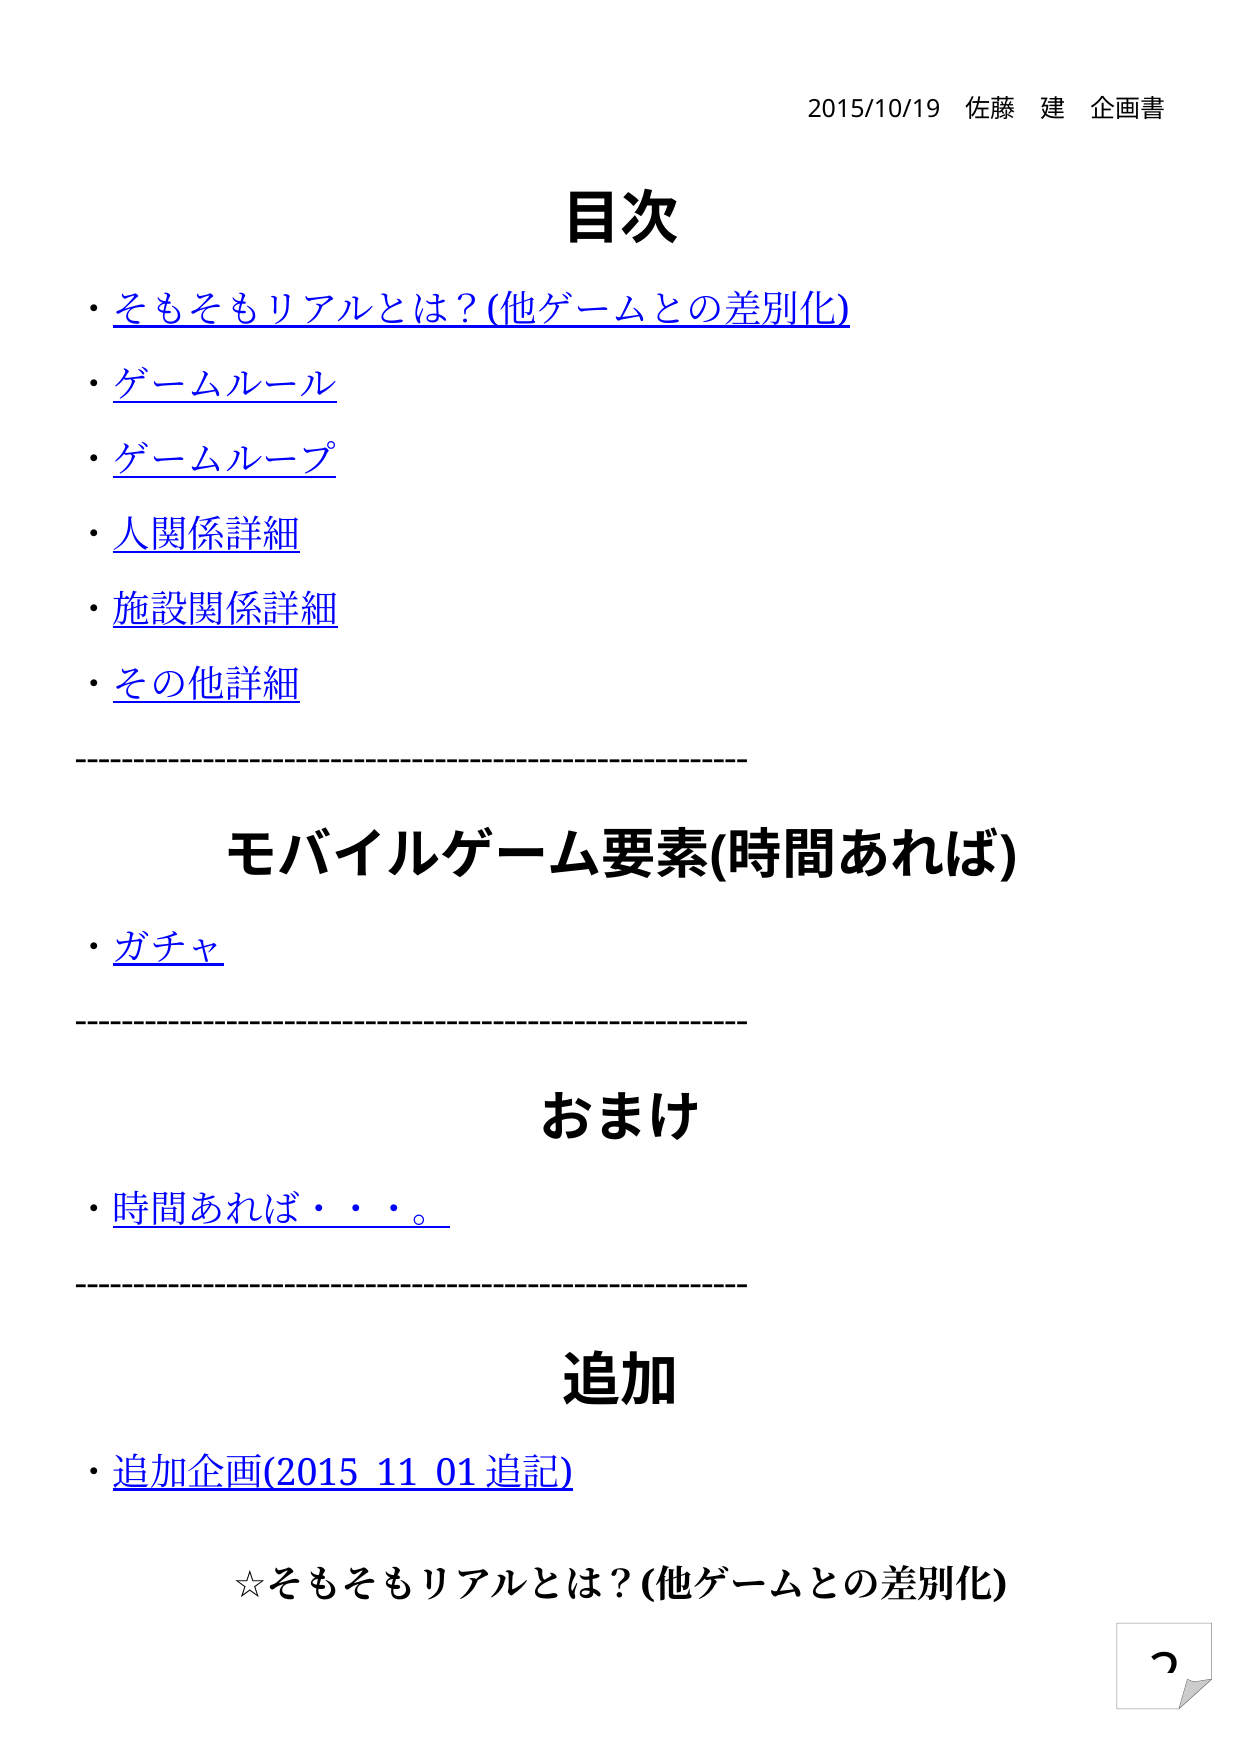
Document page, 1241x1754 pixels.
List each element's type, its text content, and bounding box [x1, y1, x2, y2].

text ---------------------------------------------------------- [75, 981, 1165, 1056]
text ・時間あれば・・・。 [75, 1169, 1165, 1244]
text 目次 [75, 156, 1165, 269]
text ・その他詳細 [75, 644, 1165, 719]
text ・施設関係詳細 [75, 569, 1165, 644]
text ☆そもそもリアルとは？(他ゲームとの差別化) [75, 1544, 1165, 1619]
text ---------------------------------------------------------- [75, 719, 1165, 794]
text ・人関係詳細 [75, 494, 1165, 569]
text ・追加企画(2015_11_01追記) [75, 1431, 1165, 1506]
text ・ゲームループ [75, 419, 1165, 494]
text ・そもそもリアルとは？(他ゲームとの差別化) [75, 269, 1165, 344]
text ・ゲームルール [75, 344, 1165, 419]
text ---------------------------------------------------------- [75, 1244, 1165, 1319]
text ・ガチャ [75, 906, 1165, 981]
text モバイルゲーム要素(時間あれば) [75, 794, 1165, 906]
text おまけ [75, 1056, 1165, 1169]
text 追加 [75, 1319, 1165, 1431]
